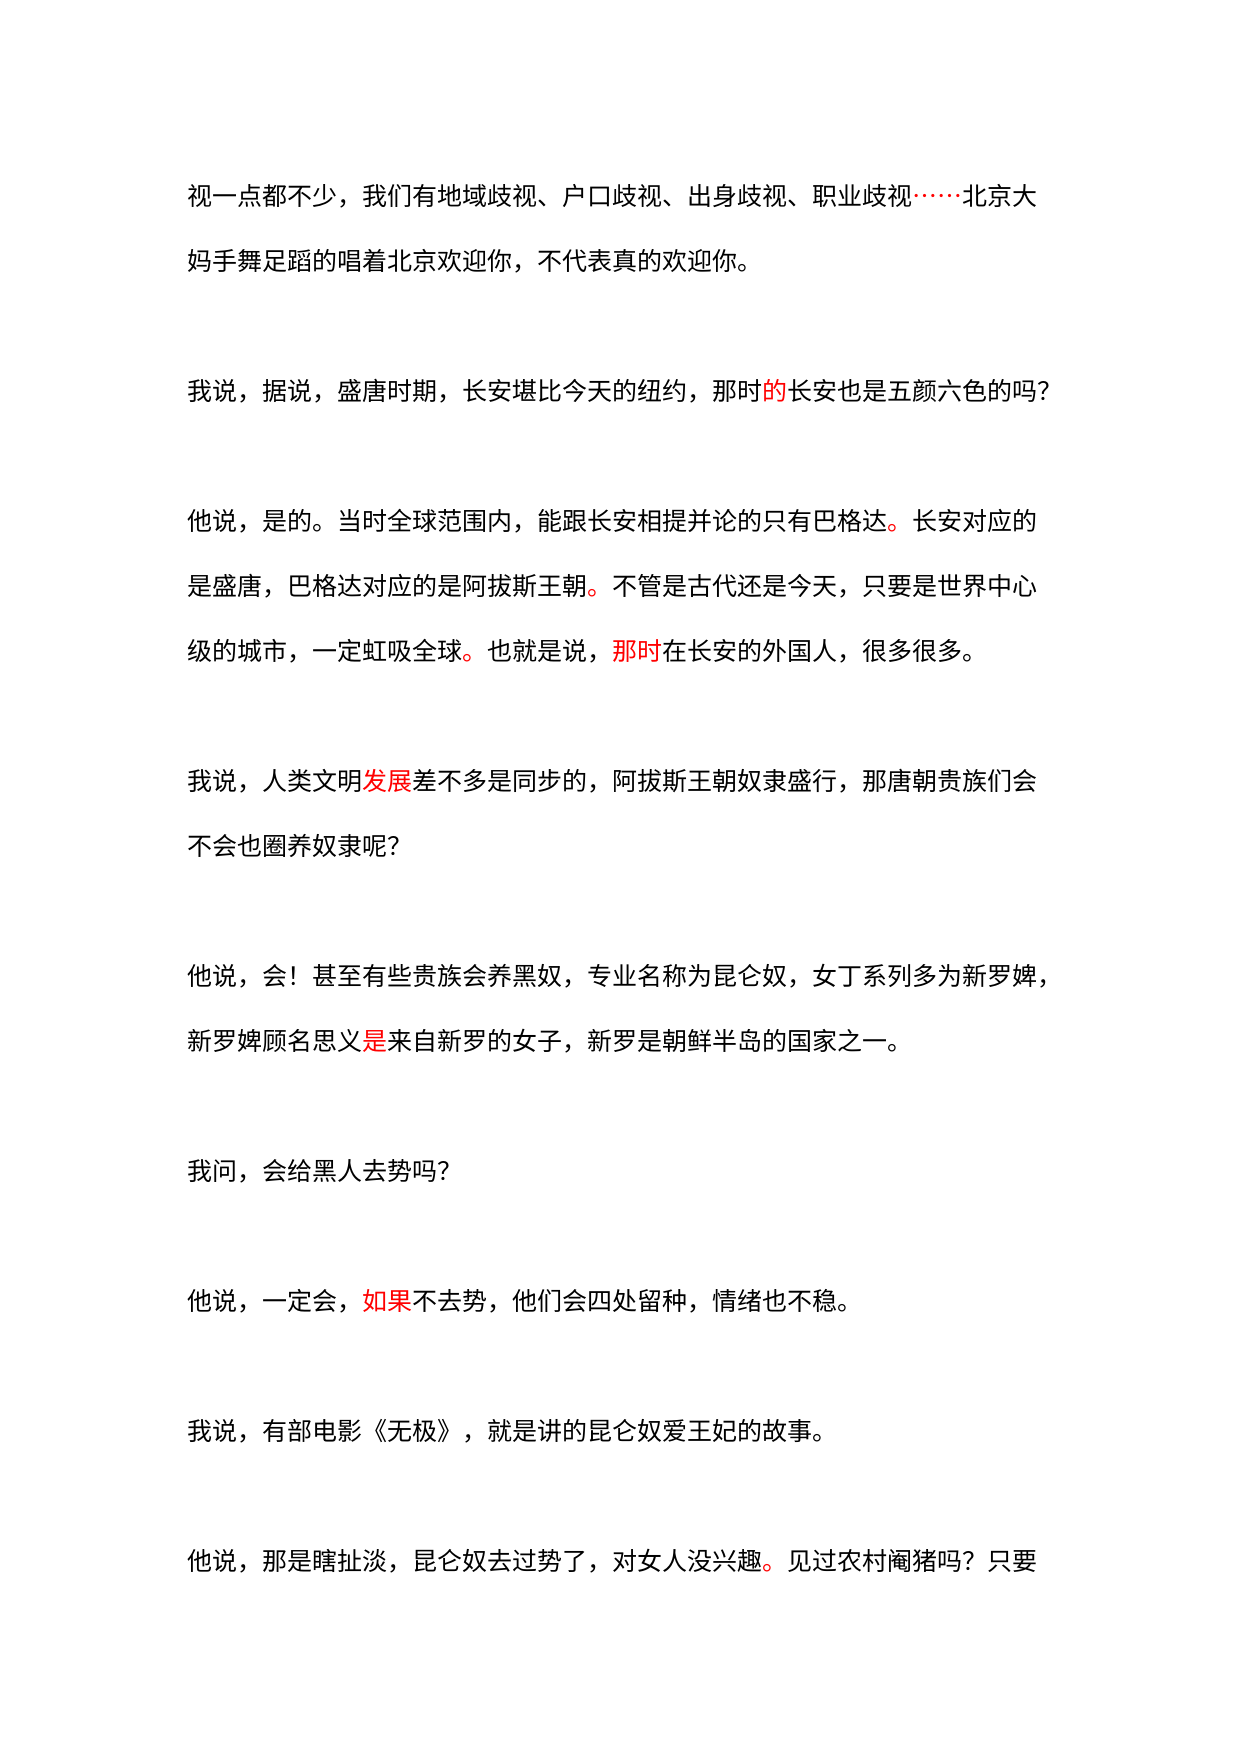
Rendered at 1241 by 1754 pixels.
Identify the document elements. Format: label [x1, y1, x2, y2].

text [187, 162, 1053, 1592]
